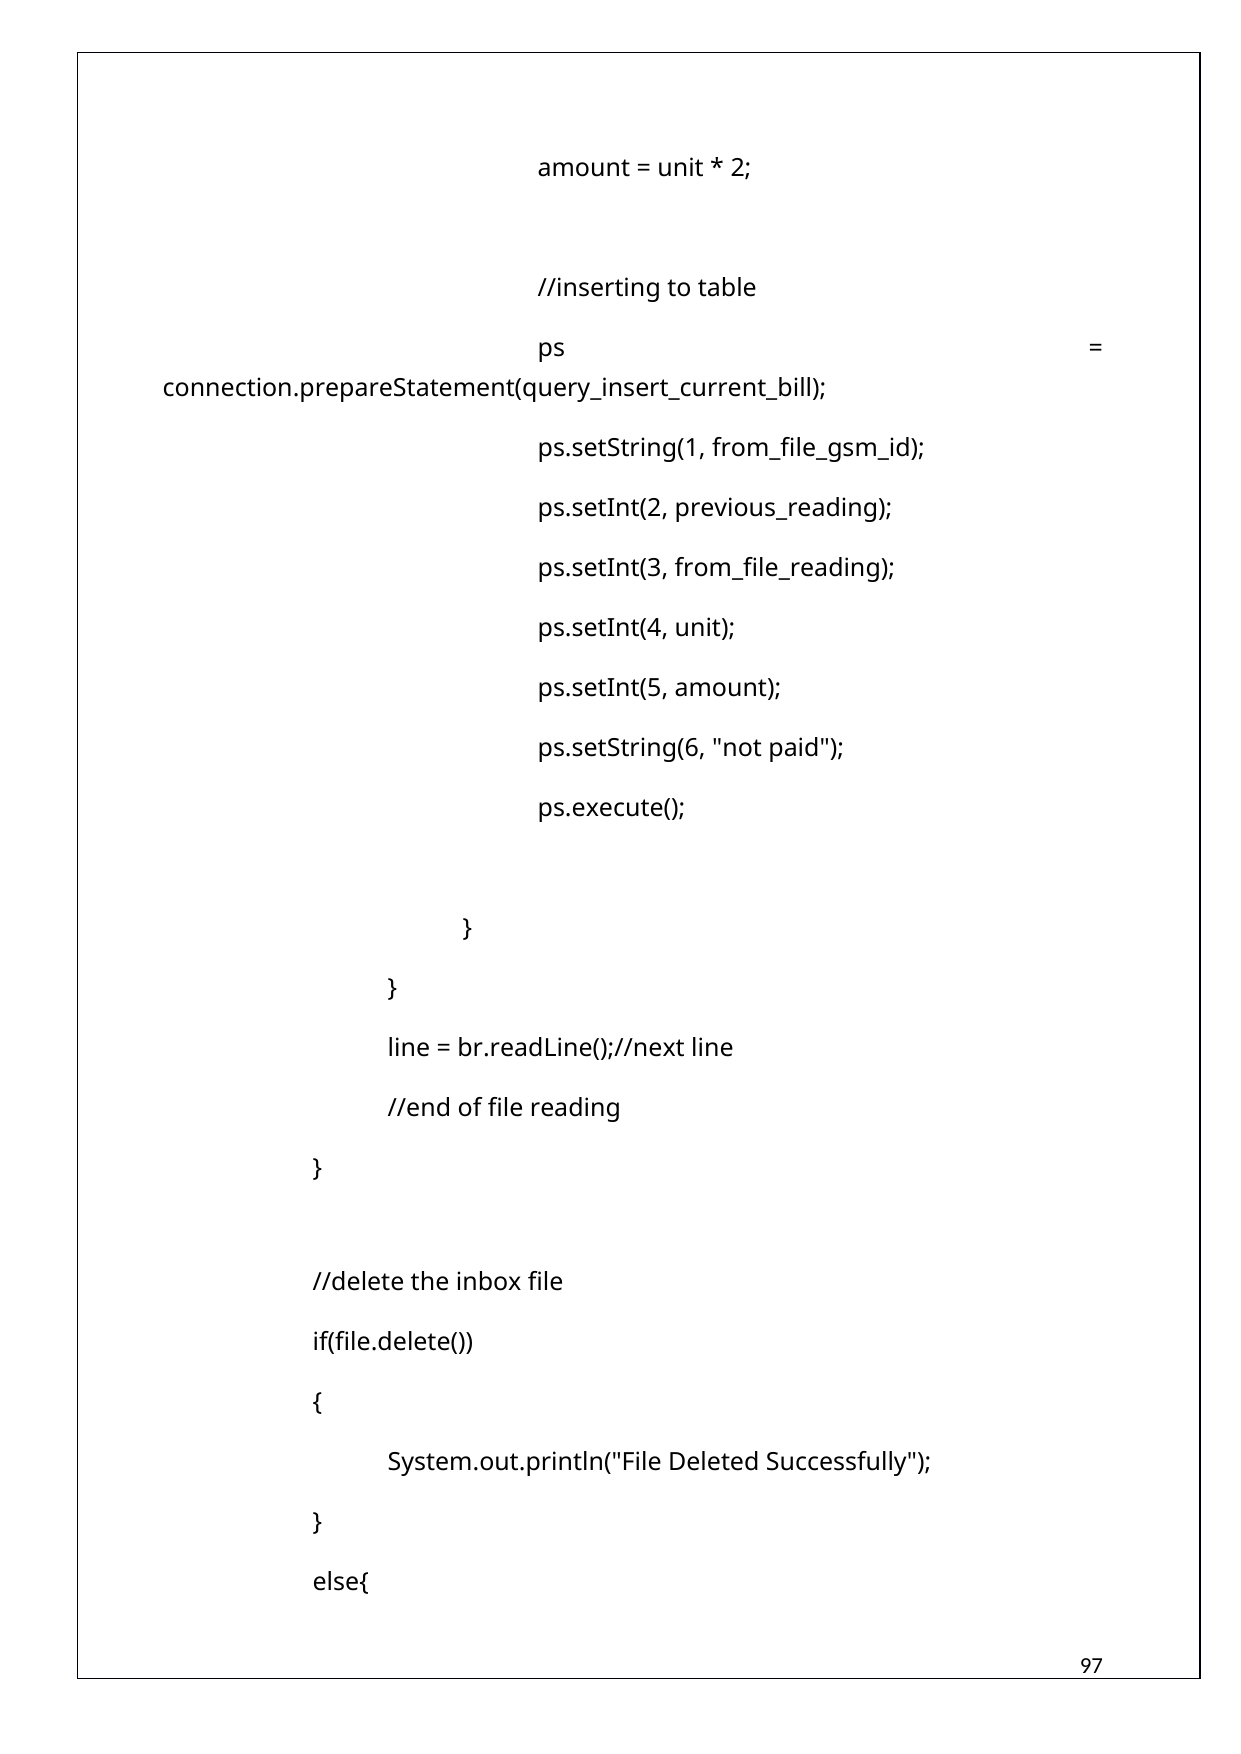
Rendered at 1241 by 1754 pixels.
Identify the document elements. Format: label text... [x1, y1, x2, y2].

text ps = connection.prepareStatement(query_insert_current_bill); [162, 330, 1103, 403]
text ps.setString(6, "not paid"); [162, 729, 1103, 763]
text ps.execute(); [162, 789, 1103, 823]
text ps.setInt(2, previous_reading); [162, 489, 1103, 523]
text ps.setInt(4, unit); [162, 609, 1103, 643]
text } [162, 1149, 1103, 1183]
text line = br.readLine();//next line [162, 1029, 1103, 1063]
text else{ [162, 1563, 1103, 1597]
text if(file.delete()) [162, 1323, 1103, 1357]
text } [162, 1503, 1103, 1537]
text System.out.println("File Deleted Successfully"); [162, 1443, 1103, 1477]
text } [162, 969, 1103, 1003]
text //inserting to table [162, 270, 1103, 304]
text ps.setInt(5, amount); [162, 669, 1103, 703]
text { [162, 1383, 1103, 1417]
text amount = unit * 2; [162, 150, 1103, 184]
text } [162, 909, 1103, 943]
text //delete the inbox file [162, 1263, 1103, 1297]
text ps.setInt(3, from_file_reading); [162, 549, 1103, 583]
text //end of file reading [162, 1089, 1103, 1123]
text ps.setString(1, from_file_gsm_id); [162, 429, 1103, 463]
